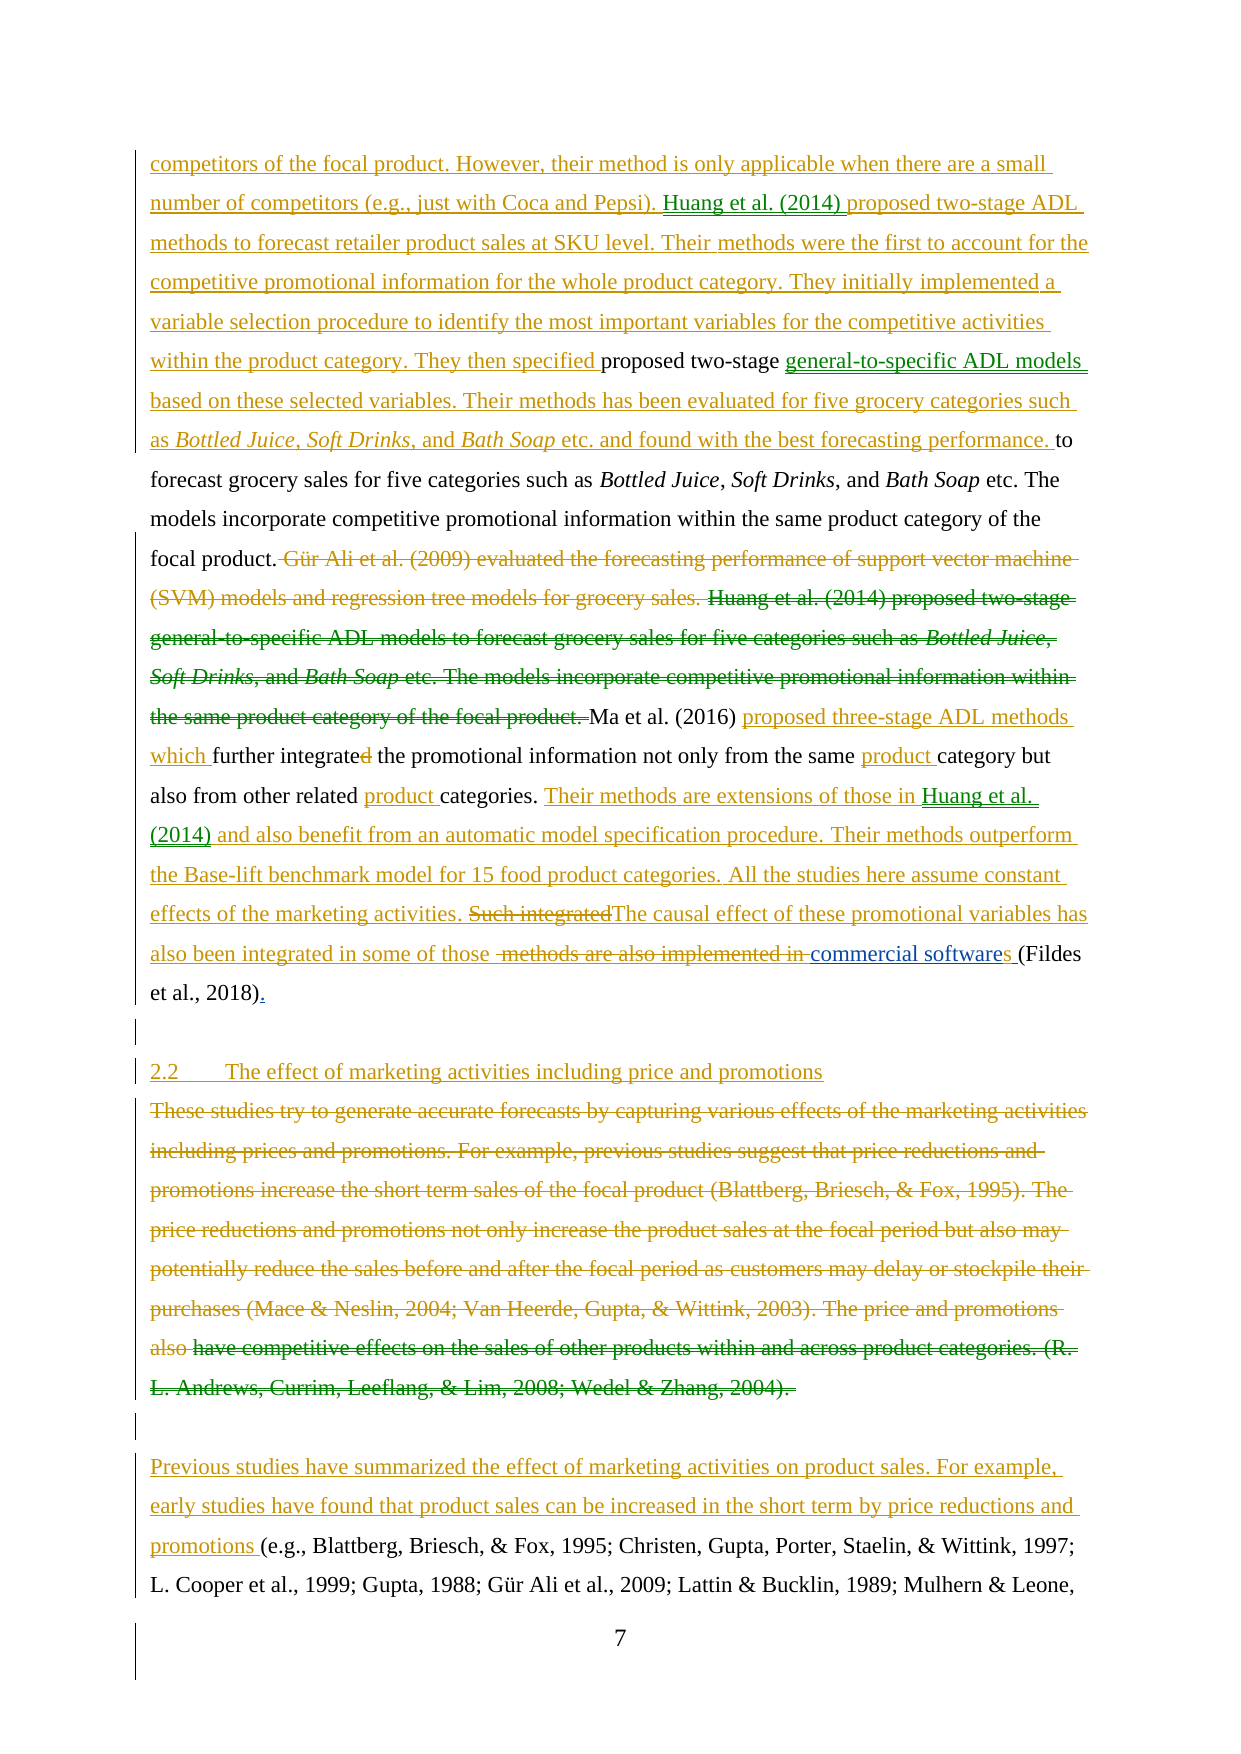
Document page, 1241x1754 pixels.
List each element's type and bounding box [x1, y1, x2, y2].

text [150, 1453, 1090, 1598]
text [150, 150, 1090, 1005]
